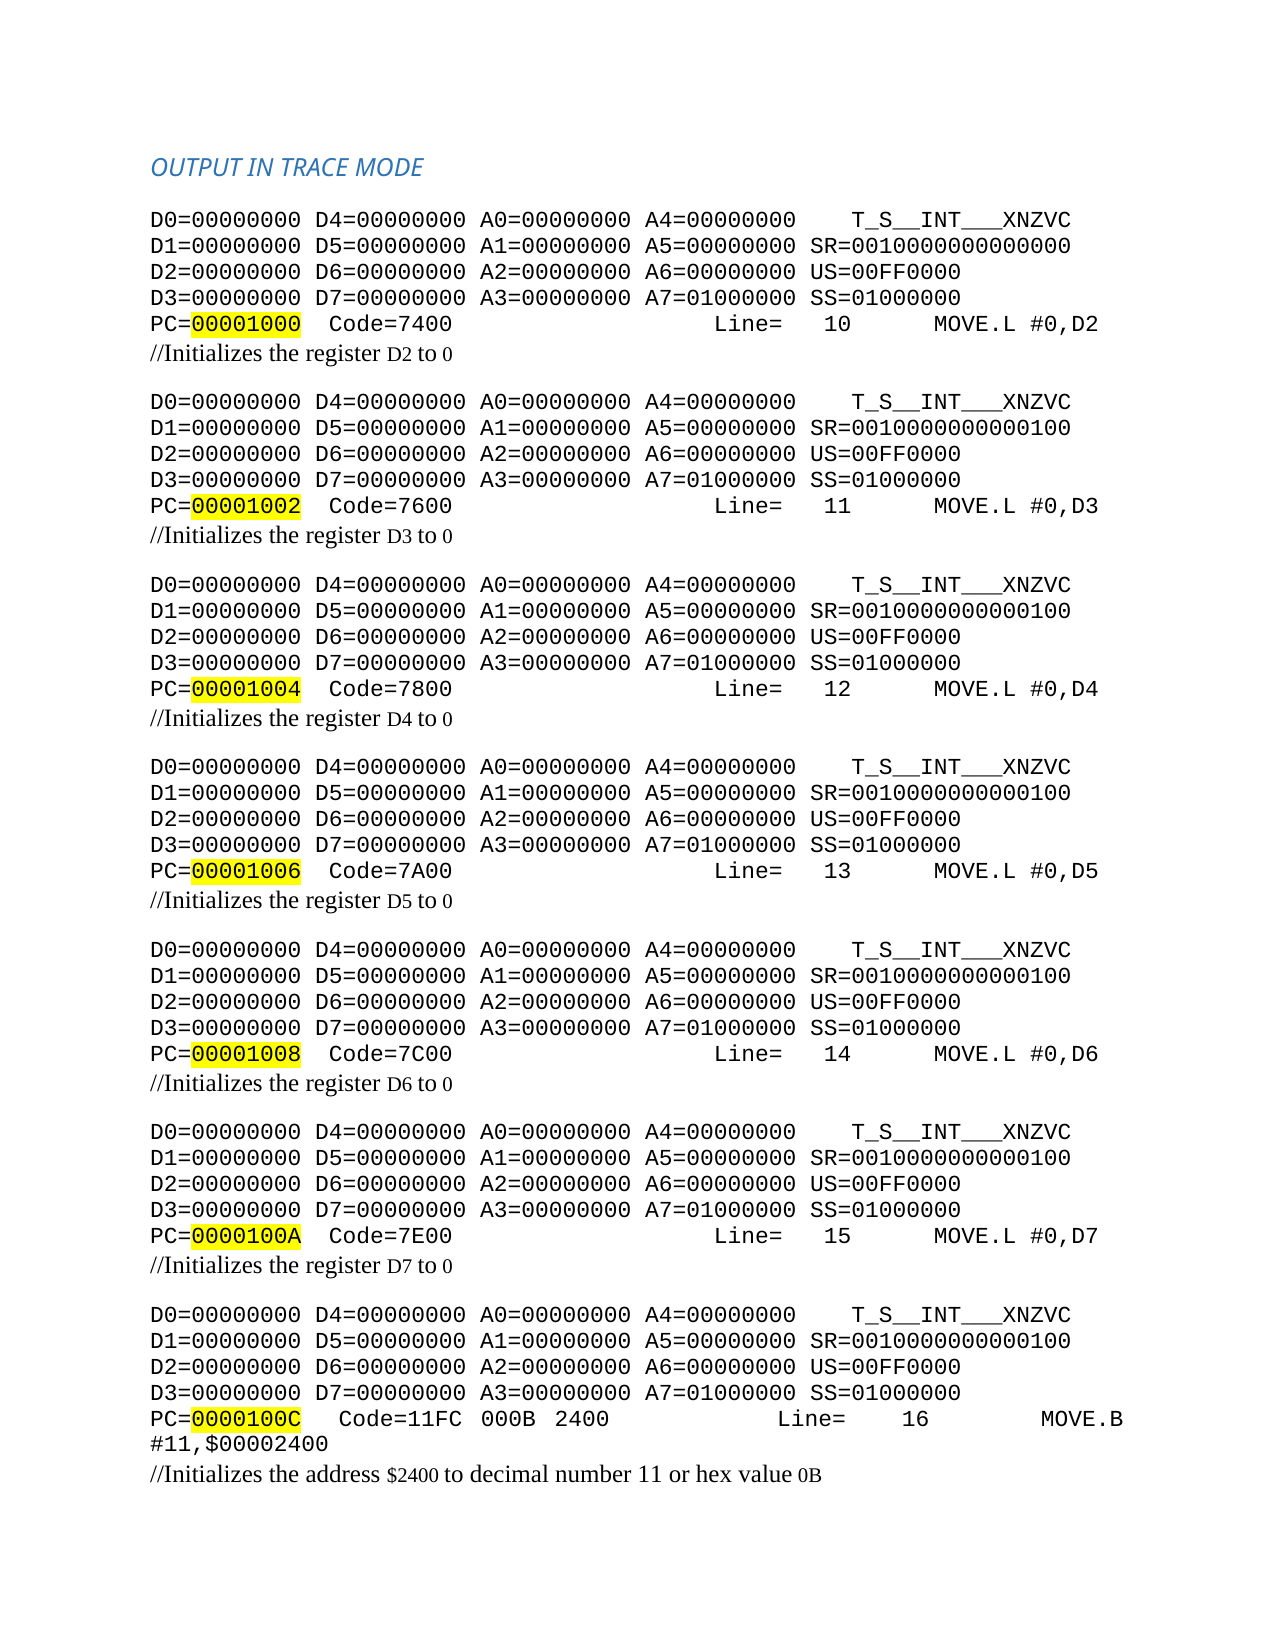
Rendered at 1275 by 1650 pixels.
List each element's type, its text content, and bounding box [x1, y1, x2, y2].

text //Initializes the register D3 to 0 [150, 520, 1125, 549]
text D0=00000000 D4=00000000 A0=00000000 A4=00000000 T_S__INT___XNZVC [150, 573, 1125, 599]
text D3=00000000 D7=00000000 A3=00000000 A7=01000000 SS=01000000 [150, 1381, 1125, 1407]
text D3=00000000 D7=00000000 A3=00000000 A7=01000000 SS=01000000 [150, 286, 1125, 312]
text D1=00000000 D5=00000000 A1=00000000 A5=00000000 SR=0010000000000100 [150, 1147, 1125, 1172]
text PC=00001000 Code=7400 Line= 10 MOVE.L #0,D2 [301, 312, 1125, 338]
text D2=00000000 D6=00000000 A2=00000000 A6=00000000 US=00FF0000 [150, 625, 1125, 651]
text //Initializes the address $2400 to decimal number 11 or hex value 0B [150, 1459, 1125, 1487]
text D1=00000000 D5=00000000 A1=00000000 A5=00000000 SR=0010000000000100 [150, 599, 1125, 625]
text D2=00000000 D6=00000000 A2=00000000 A6=00000000 US=00FF0000 [150, 1172, 1125, 1198]
text D2=00000000 D6=00000000 A2=00000000 A6=00000000 US=00FF0000 [150, 442, 1125, 468]
text //Initializes the register D5 to 0 [150, 885, 1125, 914]
text D3=00000000 D7=00000000 A3=00000000 A7=01000000 SS=01000000 [150, 1198, 1125, 1224]
text D1=00000000 D5=00000000 A1=00000000 A5=00000000 SR=0010000000000100 [150, 782, 1125, 807]
text //Initializes the register D4 to 0 [150, 703, 1125, 732]
text PC=00001002 Code=7600 Line= 11 MOVE.L #0,D3 [301, 494, 1125, 520]
text D0=00000000 D4=00000000 A0=00000000 A4=00000000 T_S__INT___XNZVC [150, 938, 1125, 964]
text PC=0000100C Code=11FC 000B 2400 Line= 16 MOVE.B #11,$00002400 [150, 1407, 1125, 1459]
text D2=00000000 D6=00000000 A2=00000000 A6=00000000 US=00FF0000 [150, 807, 1125, 833]
text //Initializes the register D6 to 0 [150, 1068, 1125, 1097]
text D1=00000000 D5=00000000 A1=00000000 A5=00000000 SR=0010000000000100 [150, 964, 1125, 990]
text D1=00000000 D5=00000000 A1=00000000 A5=00000000 SR=0010000000000000 [150, 234, 1125, 260]
text D3=00000000 D7=00000000 A3=00000000 A7=01000000 SS=01000000 [150, 833, 1125, 859]
text D2=00000000 D6=00000000 A2=00000000 A6=00000000 US=00FF0000 [150, 1355, 1125, 1381]
text D1=00000000 D5=00000000 A1=00000000 A5=00000000 SR=0010000000000100 [150, 1329, 1125, 1355]
text D0=00000000 D4=00000000 A0=00000000 A4=00000000 T_S__INT___XNZVC [150, 756, 1125, 782]
text D0=00000000 D4=00000000 A0=00000000 A4=00000000 T_S__INT___XNZVC [150, 1121, 1125, 1147]
text PC=00001006 Code=7A00 Line= 13 MOVE.L #0,D5 [301, 859, 1125, 885]
text PC=0000100A Code=7E00 Line= 15 MOVE.L #0,D7 [301, 1224, 1125, 1250]
text D0=00000000 D4=00000000 A0=00000000 A4=00000000 T_S__INT___XNZVC [150, 208, 1125, 234]
text //Initializes the register D2 to 0 [150, 338, 1125, 367]
text D1=00000000 D5=00000000 A1=00000000 A5=00000000 SR=0010000000000100 [150, 417, 1125, 442]
text D2=00000000 D6=00000000 A2=00000000 A6=00000000 US=00FF0000 [150, 990, 1125, 1016]
text //Initializes the register D7 to 0 [150, 1250, 1125, 1279]
text D0=00000000 D4=00000000 A0=00000000 A4=00000000 T_S__INT___XNZVC [150, 1303, 1125, 1329]
text D2=00000000 D6=00000000 A2=00000000 A6=00000000 US=00FF0000 [150, 260, 1125, 286]
text D3=00000000 D7=00000000 A3=00000000 A7=01000000 SS=01000000 [150, 1016, 1125, 1042]
text PC=00001008 Code=7C00 Line= 14 MOVE.L #0,D6 [301, 1042, 1125, 1068]
text D3=00000000 D7=00000000 A3=00000000 A7=01000000 SS=01000000 [150, 651, 1125, 677]
text D3=00000000 D7=00000000 A3=00000000 A7=01000000 SS=01000000 [150, 468, 1125, 494]
text OUTPUT IN TRACE MODE [150, 150, 1125, 184]
text D0=00000000 D4=00000000 A0=00000000 A4=00000000 T_S__INT___XNZVC [150, 391, 1125, 417]
text PC=00001004 Code=7800 Line= 12 MOVE.L #0,D4 [301, 677, 1125, 703]
